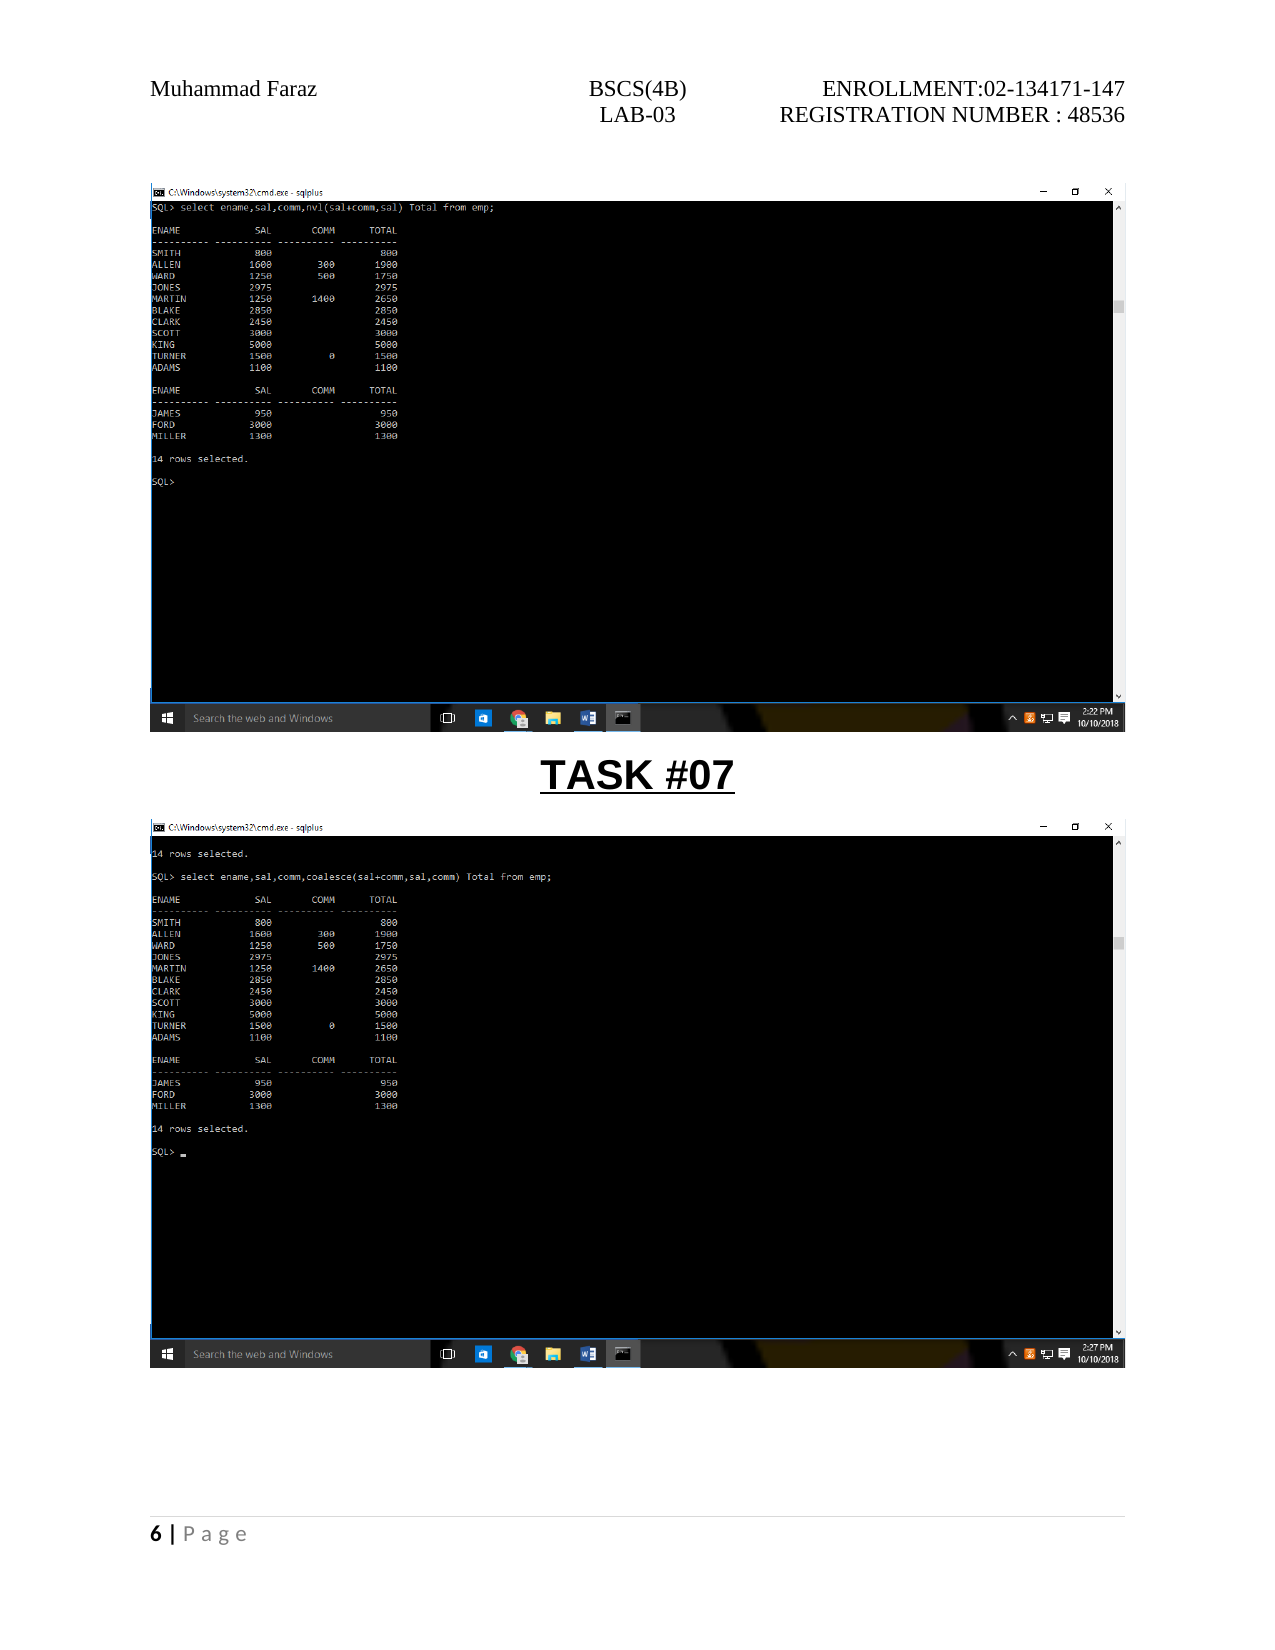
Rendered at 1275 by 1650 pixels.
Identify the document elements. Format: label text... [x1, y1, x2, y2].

picture [150, 183, 1125, 732]
text TASK #07 [150, 751, 1125, 799]
picture [150, 819, 1125, 1368]
